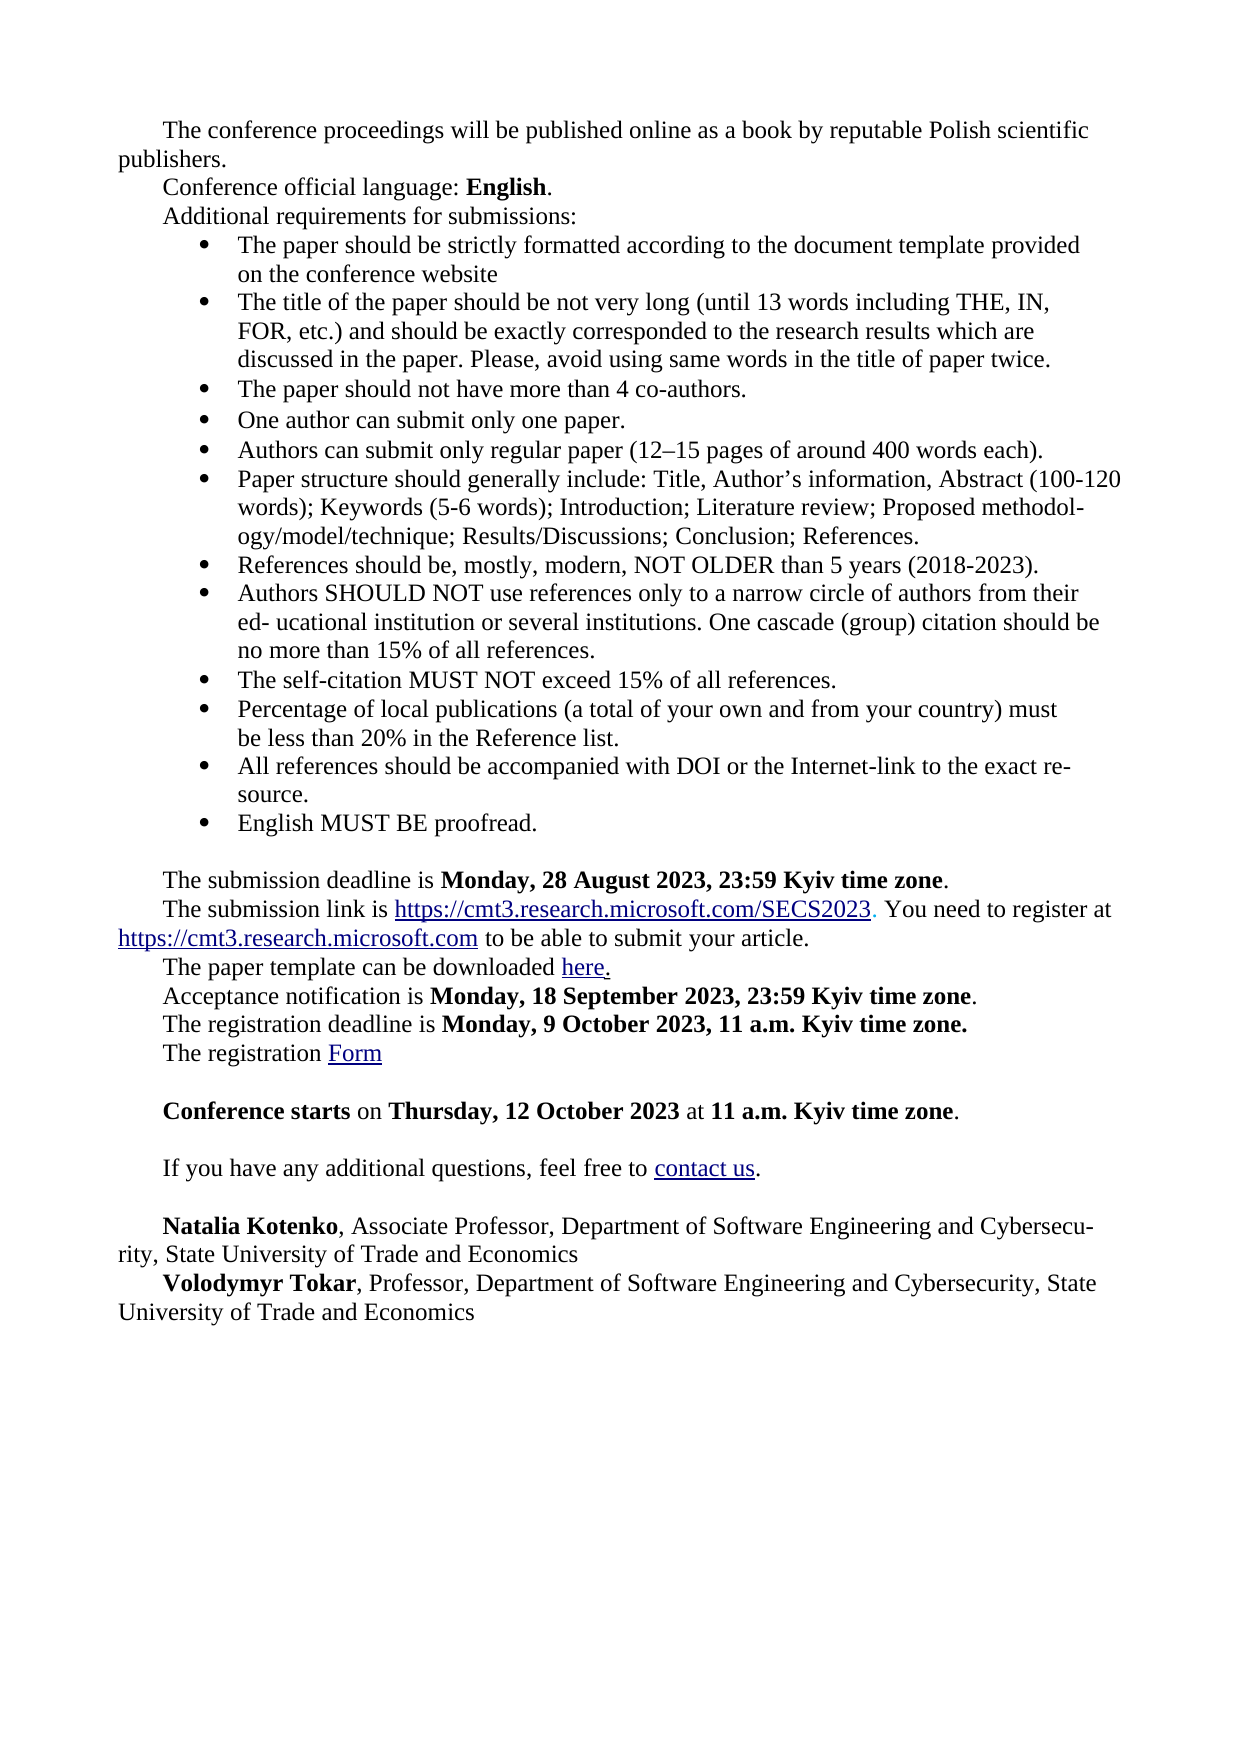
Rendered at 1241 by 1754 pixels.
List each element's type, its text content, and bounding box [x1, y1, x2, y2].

list Percentage of local publications (a total of your own and from your country) must be less than 20% in the Reference list. [200, 695, 1087, 751]
text Acceptance notification is Monday, 18 September 2023, 23:59 Kyiv time zone. [162, 981, 1134, 1009]
list Paper structure should generally include: Title, Author’s information, Abstract (100-120 words); Keywords (5-6 words); Introduction; Literature review; Proposed methodol- ogy/model/technique; Results/Discussions; Conclusion; References. [200, 465, 1122, 549]
text Natalia Kotenko, Associate Professor, Department of Software Engineering and Cybersecu- rity, State University of Trade and Economics [118, 1211, 1102, 1268]
text The paper template can be downloaded here. [162, 952, 1134, 981]
text Conference starts on Thursday, 12 October 2023 at 11 a.m. Kyiv time zone. If you have any additional questions, feel free to contact us. [162, 1096, 961, 1182]
list All references should be accompanied with DOI or the Internet-link to the exact re- source. [200, 752, 1071, 808]
text The registration Form [162, 1038, 1134, 1067]
text The submission link is https://cmt3.research.microsoft.com/SECS2023. You need to register at https://cmt3.research.microsoft.com to be able to submit your article. [118, 894, 1113, 952]
list References should be, mostly, modern, NOT OLDER than 5 years (2018-2023). [200, 550, 1134, 579]
text The conference proceedings will be published online as a book by reputable Polish scientific publishers. [118, 115, 1091, 172]
text The registration deadline is Monday, 9 October 2023, 11 a.m. Kyiv time zone. [162, 1009, 1134, 1038]
list The paper should be strictly formatted according to the document template provided on the conference website [200, 230, 1110, 288]
text The submission deadline is Monday, 28 August 2023, 23:59 Kyiv time zone. [162, 866, 1134, 894]
list The self-citation MUST NOT exceed 15% of all references. [200, 664, 1134, 695]
list The title of the paper should be not very long (until 13 words including THE, IN, FOR, etc.) and should be exactly corresponded to the research results which are discussed in the paper. Please, avoid using same words in the title of paper twice. [200, 288, 1110, 373]
list Authors SHOULD NOT use references only to a narrow circle of authors from their ed- ucational institution or several institutions. One cascade (group) citation should be no more than 15% of all references. [200, 579, 1116, 664]
list One author can submit only one paper. [200, 404, 1134, 434]
list The paper should not have more than 4 co-authors. [200, 373, 1134, 404]
list English MUST BE proofread. [200, 808, 1134, 837]
list Authors can submit only regular paper (12–15 pages of around 400 words each). [200, 434, 1134, 465]
text Conference official language: English. Additional requirements for submissions: [162, 172, 578, 230]
text Volodymyr Tokar, Professor, Department of Software Engineering and Cybersecurity, State University of Trade and Economics [118, 1268, 1099, 1326]
